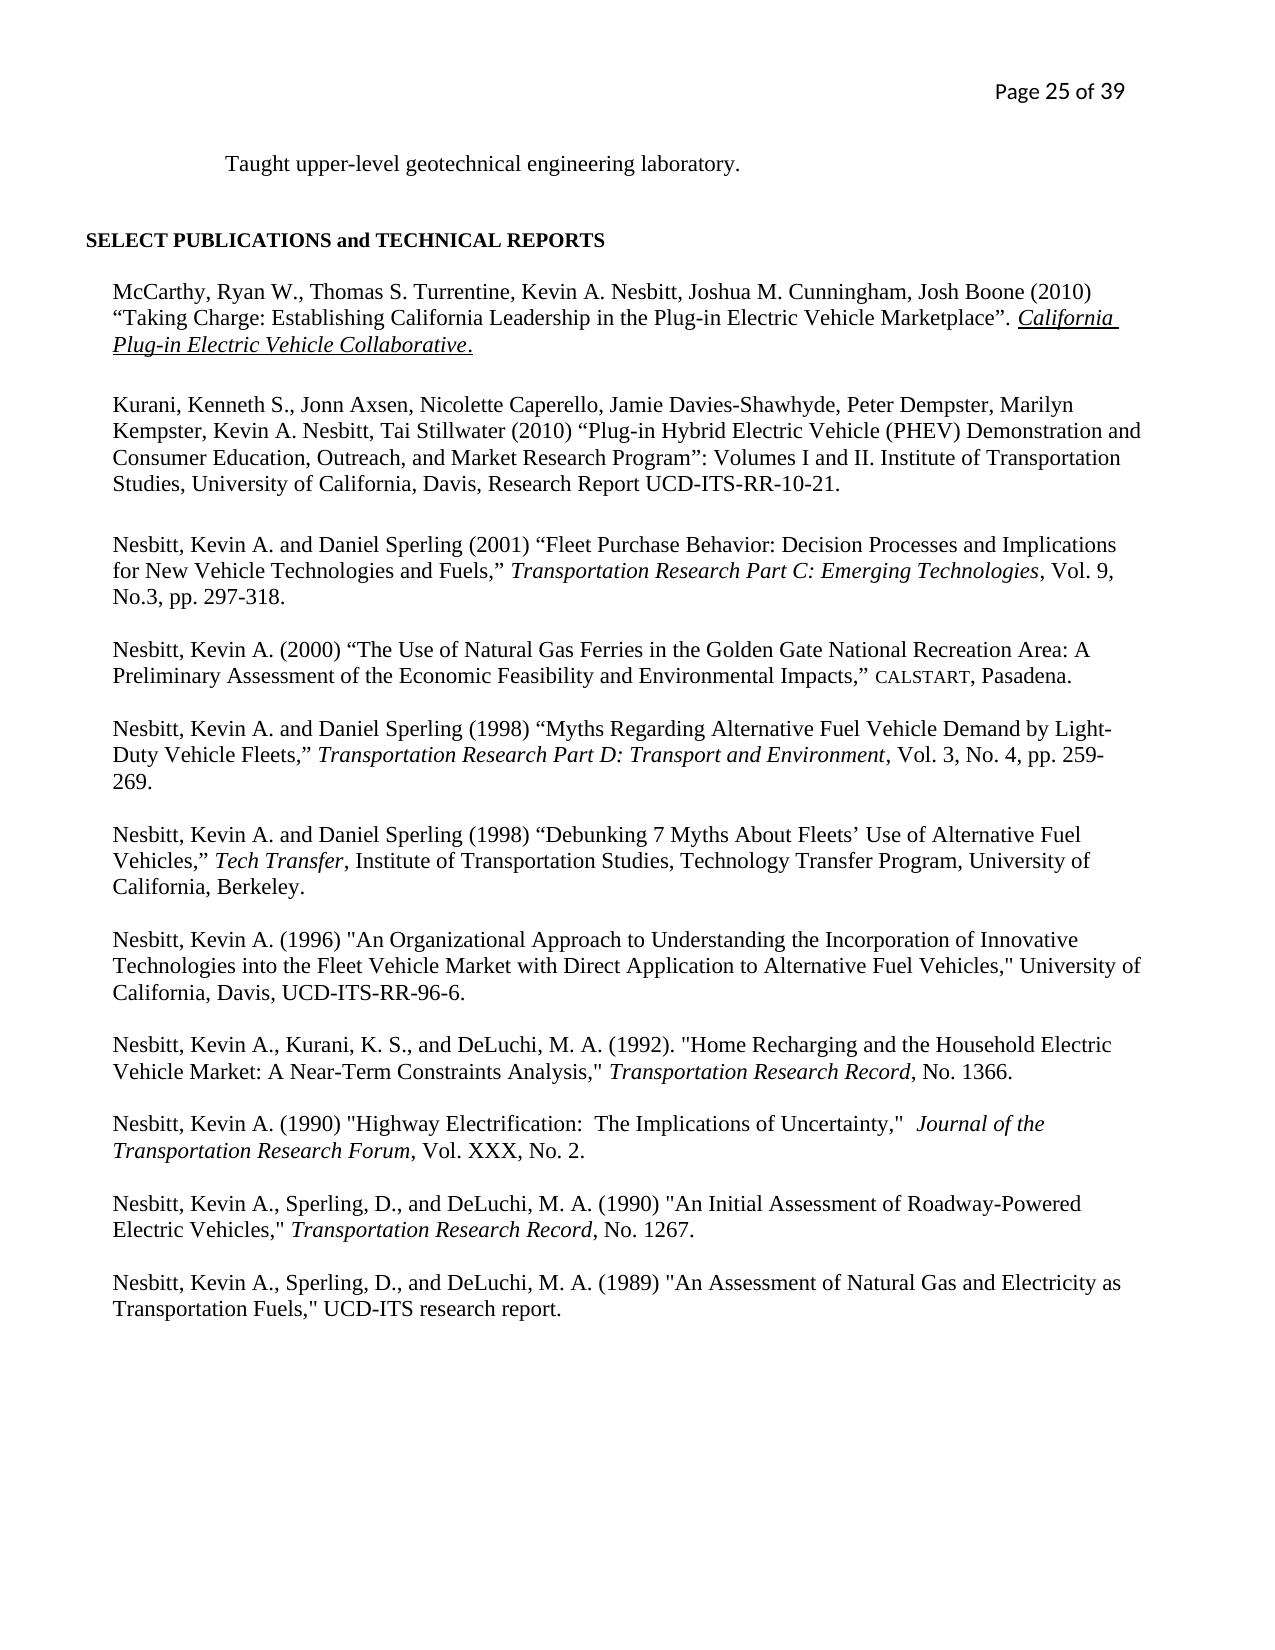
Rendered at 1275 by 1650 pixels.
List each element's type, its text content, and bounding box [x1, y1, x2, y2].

text McCarthy, Ryan W., Thomas S. Turrentine, Kevin A. Nesbitt, Joshua M. Cunningham, Josh Boone (2010) “Taking Charge: Establishing Leadership in the Plug-in Electric Vehicle Marketplace”. Plug-in Electric Vehicle Collaborative. [112, 278, 1144, 357]
text Nesbitt, Kevin A., Sperling, D., and DeLuchi, M. A. (1989) "An Assessment of Natural Gas and Electricity as Transportation Fuels," UCD-ITS research report. [112, 1269, 1144, 1321]
text Nesbitt, Kevin A. (2000) “The Use of Natural Gas Ferries in the Golden Gate National Recreation Area: A Preliminary Assessment of the Economic Feasibility and Environmental Impacts,” calstart, . [112, 636, 1144, 689]
text Nesbitt, Kevin A. (1990) "Highway Electrification: The Implications of Uncertainty," Journal of the Transportation Research Forum, Vol. XXX, No. 2. [112, 1111, 1144, 1163]
text Nesbitt, Kevin A. and Daniel Sperling (1998) “Debunking 7 Myths About Fleets’ Use of Alternative Fuel Vehicles,” Tech Transfer, of Studies, Technology Transfer Program, of , . [112, 821, 1144, 900]
text Taught upper-level geotechnical engineering laboratory. [225, 150, 1144, 176]
text SELECT PUBLICATIONS and TECHNICAL REPORTS [86, 228, 1144, 252]
text Nesbitt, Kevin A. (1996) "An Organizational Approach to Understanding the Incorporation of Innovative Technologies into the Fleet Vehicle Market with Direct Application to Alternative Fuel Vehicles," of , , UCD-ITS-RR-96-6. [112, 926, 1144, 1005]
text Nesbitt, Kevin A., Sperling, D., and DeLuchi, M. A. (1990) "An Initial Assessment of Roadway-Powered Electric Vehicles," Transportation Research Record, No. 1267. [112, 1189, 1144, 1242]
text Nesbitt, Kevin A., Kurani, K. S., and DeLuchi, M. A. (1992). "Home Recharging and the Household Electric Vehicle Market: A Near-Term Constraints Analysis," Transportation Research Record, No. 1366. [112, 1031, 1144, 1084]
text Nesbitt, Kevin A. and Daniel Sperling (1998) “Myths Regarding Alternative Fuel Vehicle Demand by Light-Duty Vehicle Fleets,” Transportation Research Part D: Transport and Environment, Vol. 3, No. 4, pp. 259-269. [112, 715, 1144, 794]
text Kurani, Kenneth S., Jonn Axsen, Nicolette Caperello, Jamie Davies-Shawhyde, Peter Dempster, Marilyn Kempster, Kevin A. Nesbitt, Tai Stillwater (2010) “Plug-in Hybrid Electric Vehicle (PHEV) Demonstration and Consumer Education, Outreach, and Market Research Program”: Volumes I and II. of Studies, of , , Research Report UCD-ITS-RR-10-21. [112, 391, 1144, 497]
text Nesbitt, Kevin A. and Daniel Sperling (2001) “Fleet Purchase Behavior: Decision Processes and Implications for New Vehicle Technologies and Fuels,” Transportation Research Part C: Emerging Technologies, Vol. 9, No.3, pp. 297-318. [112, 531, 1144, 610]
